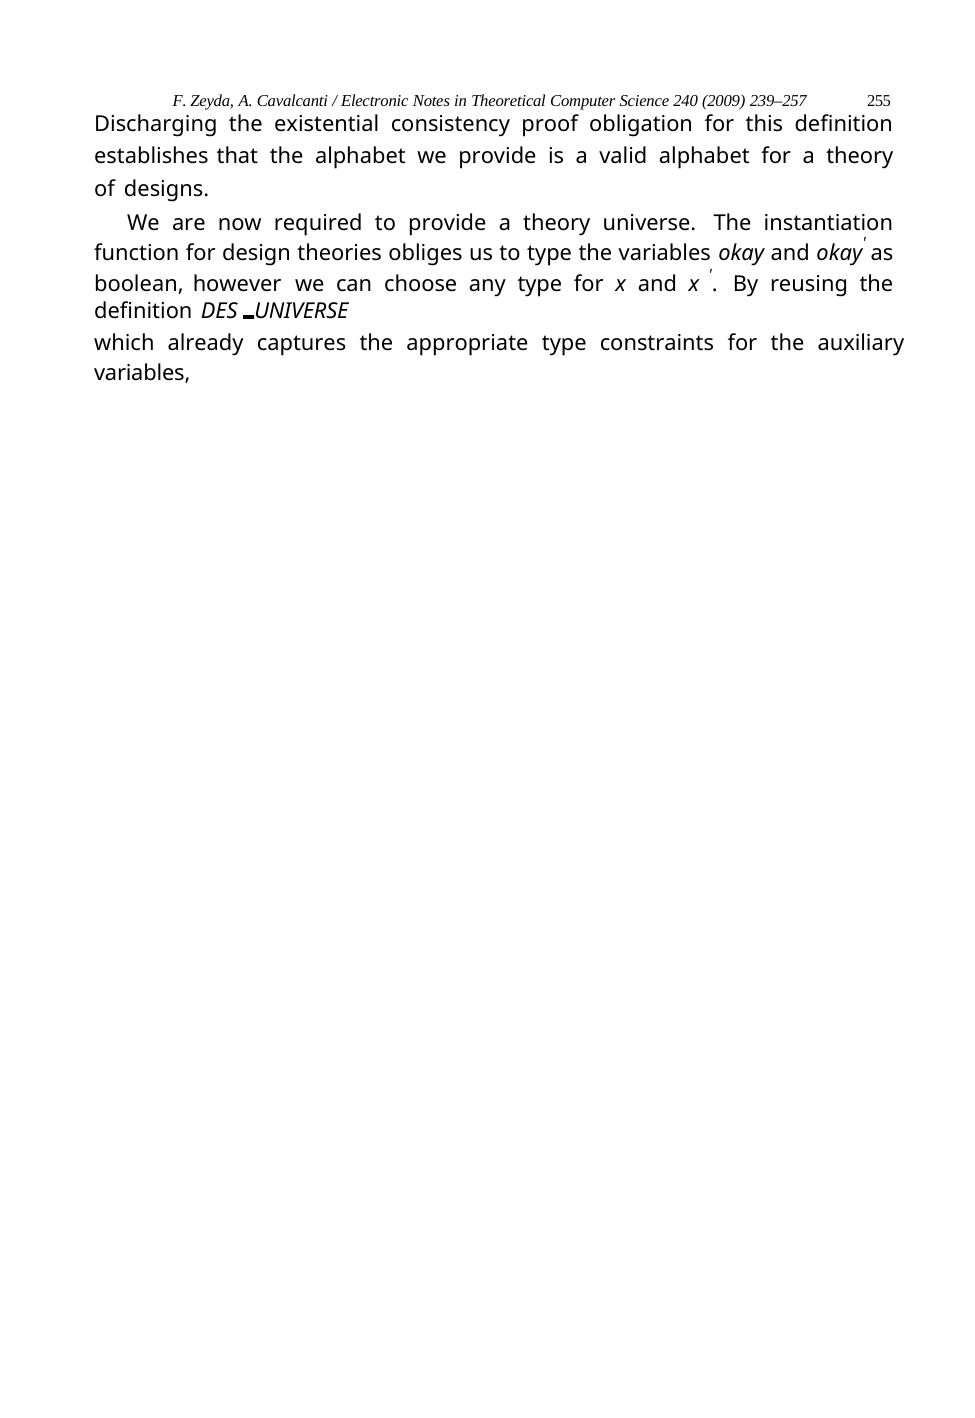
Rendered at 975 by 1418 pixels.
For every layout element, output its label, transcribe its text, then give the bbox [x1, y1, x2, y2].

text We are now required to provide a theory universe. The instantiation function for design theories obliges us to type the variables okay and okay' as boolean, however we can choose any type for x and x '. By reusing the definition DES UNIVERSE [94, 209, 893, 324]
text Discharging the existential consistency proof obligation for this definition establishes that the alphabet we provide is a valid alphabet for a theory of designs. [94, 108, 893, 202]
text which already captures the appropriate type constraints for the auxiliary variables, [94, 327, 904, 387]
picture [243, 315, 255, 319]
